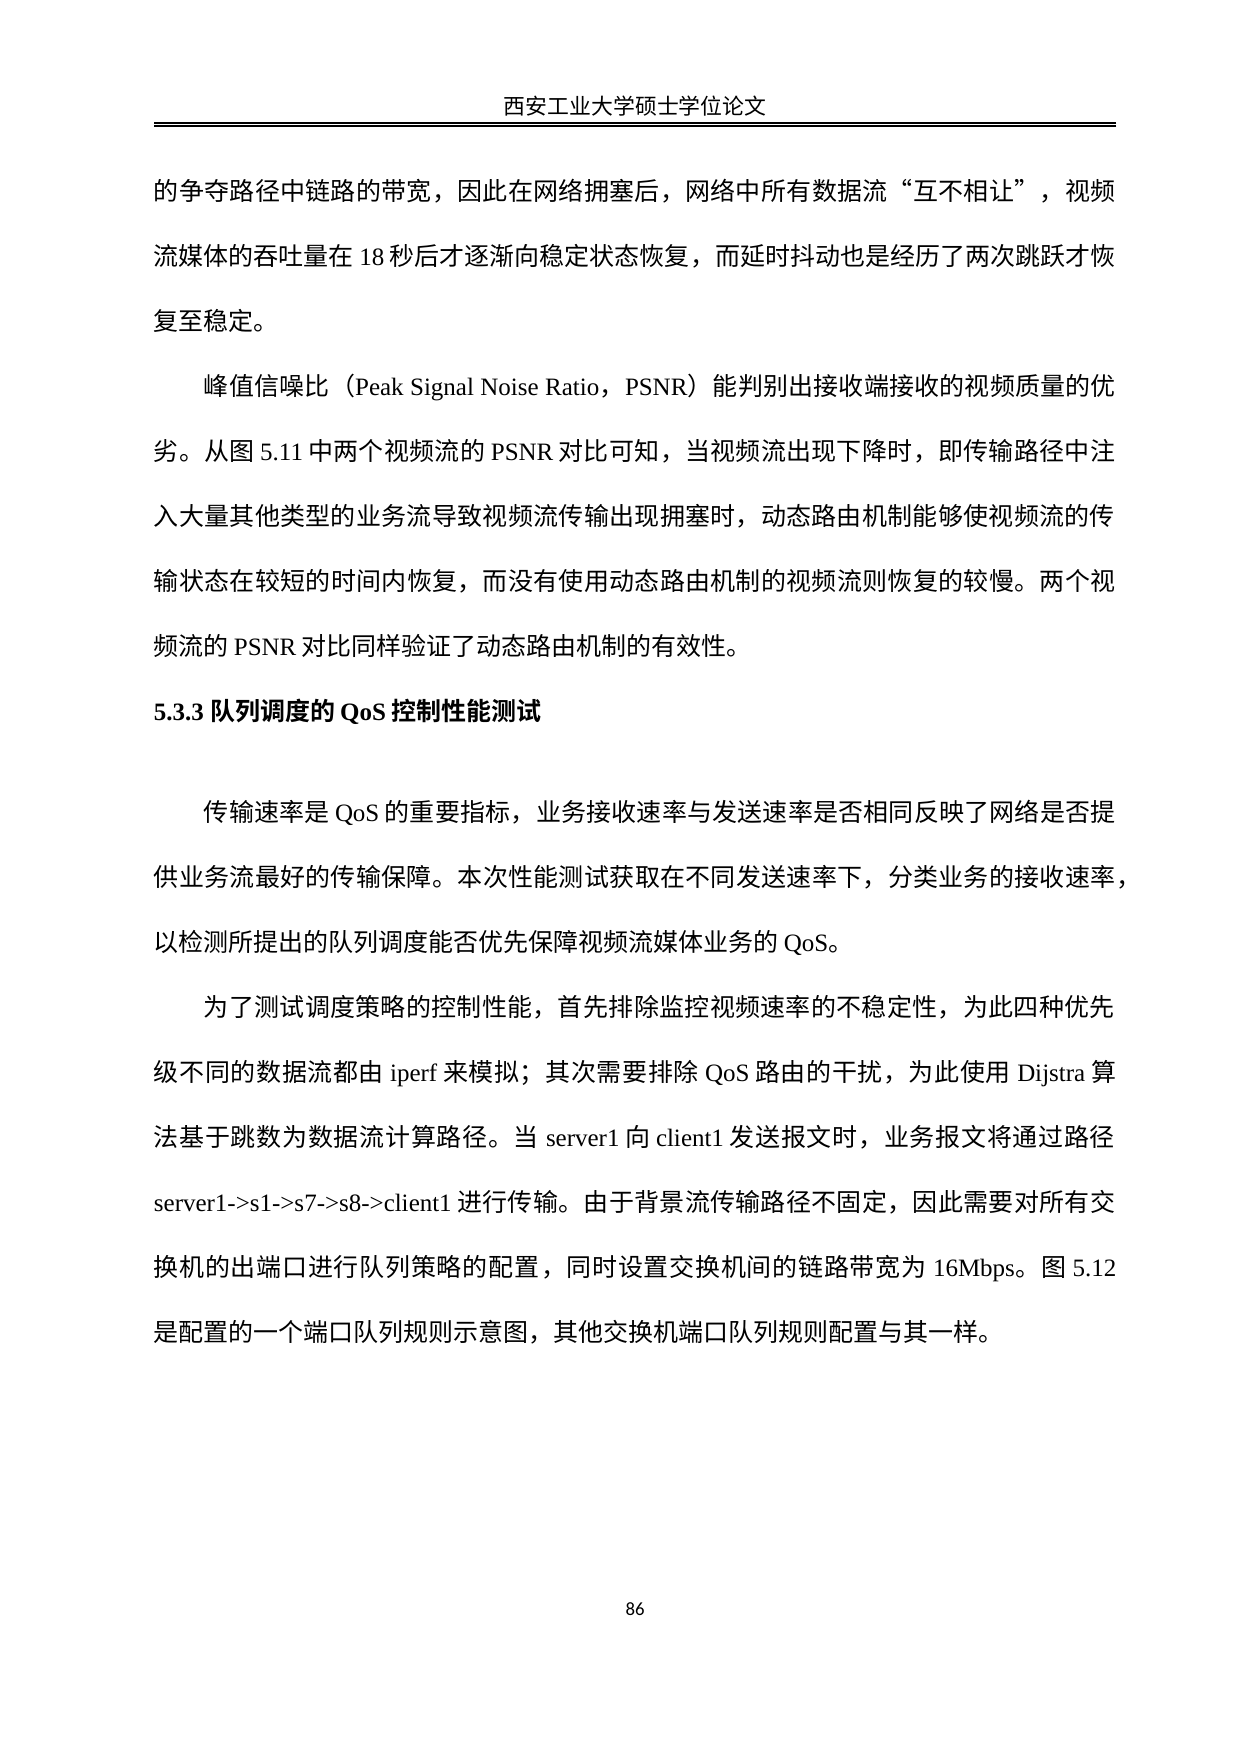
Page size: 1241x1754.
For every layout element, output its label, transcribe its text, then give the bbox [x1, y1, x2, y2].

text 峰值信噪比（Peak Signal Noise Ratio，PSNR）能判别出接收端接收的视频质量的优劣。从图5.11中两个视频流的PSNR对比可知，当视频流出现下降时，即传输路径中注入大量其他类型的业务流导致视频流传输出现拥塞时，动态路由机制能够使视频流的传输状态在较短的时间内恢复，而没有使用动态路由机制的视频流则恢复的较慢。两个视频流的PSNR对比同样验证了动态路由机制的有效性。 [154, 352, 1116, 677]
subtitle 5.3.3 队列调度的QoS控制性能测试 [154, 677, 1116, 742]
text 为了测试调度策略的控制性能，首先排除监控视频速率的不稳定性，为此四种优先级不同的数据流都由iperf来模拟；其次需要排除QoS路由的干扰，为此使用Dijstra算法基于跳数为数据流计算路径。当server1向client1发送报文时，业务报文将通过路径server1->s1->s7->s8->client1进行传输。由于背景流传输路径不固定，因此需要对所有交换机的出端口进行队列策略的配置，同时设置交换机间的链路带宽为16Mbps。图5.12是配置的一个端口队列规则示意图，其他交换机端口队列规则配置与其一样。 [154, 973, 1116, 1363]
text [154, 157, 1116, 352]
text 传输速率是QoS的重要指标，业务接收速率与发送速率是否相同反映了网络是否提供业务流最好的传输保障。本次性能测试获取在不同发送速率下，分类业务的接收速率，以检测所提出的队列调度能否优先保障视频流媒体业务的QoS。 [154, 778, 1116, 973]
